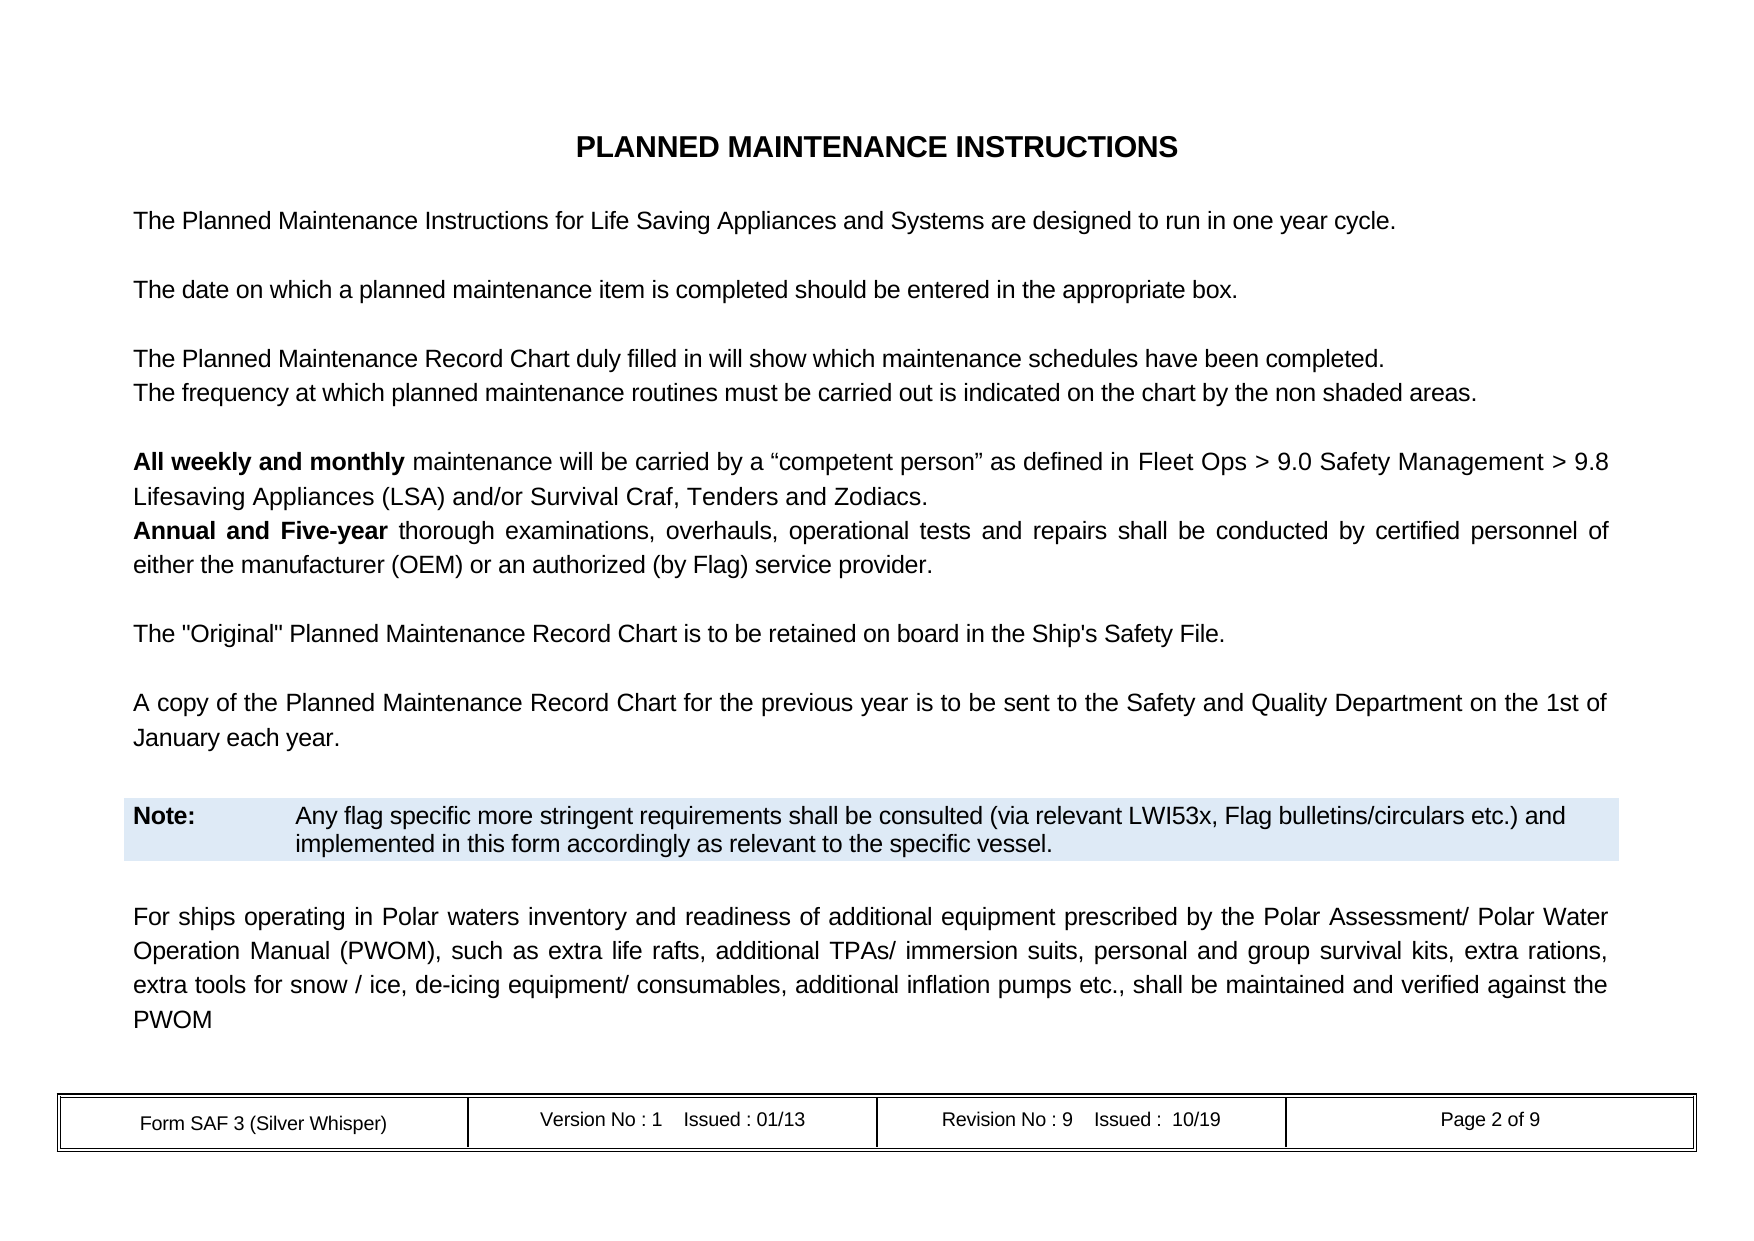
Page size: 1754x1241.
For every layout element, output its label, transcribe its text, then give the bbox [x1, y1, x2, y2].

text The "Original" Planned Maintenance Record Chart is to be retained on board in the Ship's Safety File. [133, 619, 1609, 648]
text The Planned Maintenance Record Chart duly filled in will show which maintenance schedules have been completed. [133, 343, 1609, 372]
text PLANNED MAINTENANCE INSTRUCTIONS [295, 129, 1459, 164]
text The Planned Maintenance Instructions for Life Saving Appliances and Systems are designed to run in one year cycle. [133, 206, 1609, 234]
text The date on which a planned maintenance item is completed should be entered in the appropriate box. [133, 274, 1609, 303]
text For ships operating in Polar waters inventory and readiness of additional equipment prescribed by the Polar Assessment/ Polar Water Operation Manual (PWOM), such as extra life rafts, additional TPAs/ immersion suits, personal and group survival kits, extra rations, extra tools for snow / ice, de-icing equipment/ consumables, additional inflation pumps etc., shall be maintained and verified against the PWOM [133, 901, 1609, 1034]
text Annual and Five-year thorough examinations, overhauls, operational tests and repairs shall be conducted by certified personnel of either the manufacturer (OEM) or an authorized (by Flag) service provider. [133, 516, 1609, 579]
text The frequency at which planned maintenance routines must be carried out is indicated on the chart by the non shaded areas. [133, 378, 1609, 407]
text A copy of the Planned Maintenance Record Chart for the previous year is to be sent to the Safety and Quality Department on the 1st of January each year. [133, 688, 1609, 752]
text All weekly and monthly maintenance will be carried by a “competent person” as defined in Fleet Ops > 9.0 Safety Management > 9.8 Lifesaving Appliances (LSA) and/or Survival Craf, Tenders and Zodiacs. [133, 447, 1609, 510]
text Note: Any flag specific more stringent requirements shall be consulted (via relevant LWI53x, Flag bulletins/circulars etc.) and implemented in this form accordingly as relevant to the specific vessel. [125, 799, 1618, 860]
